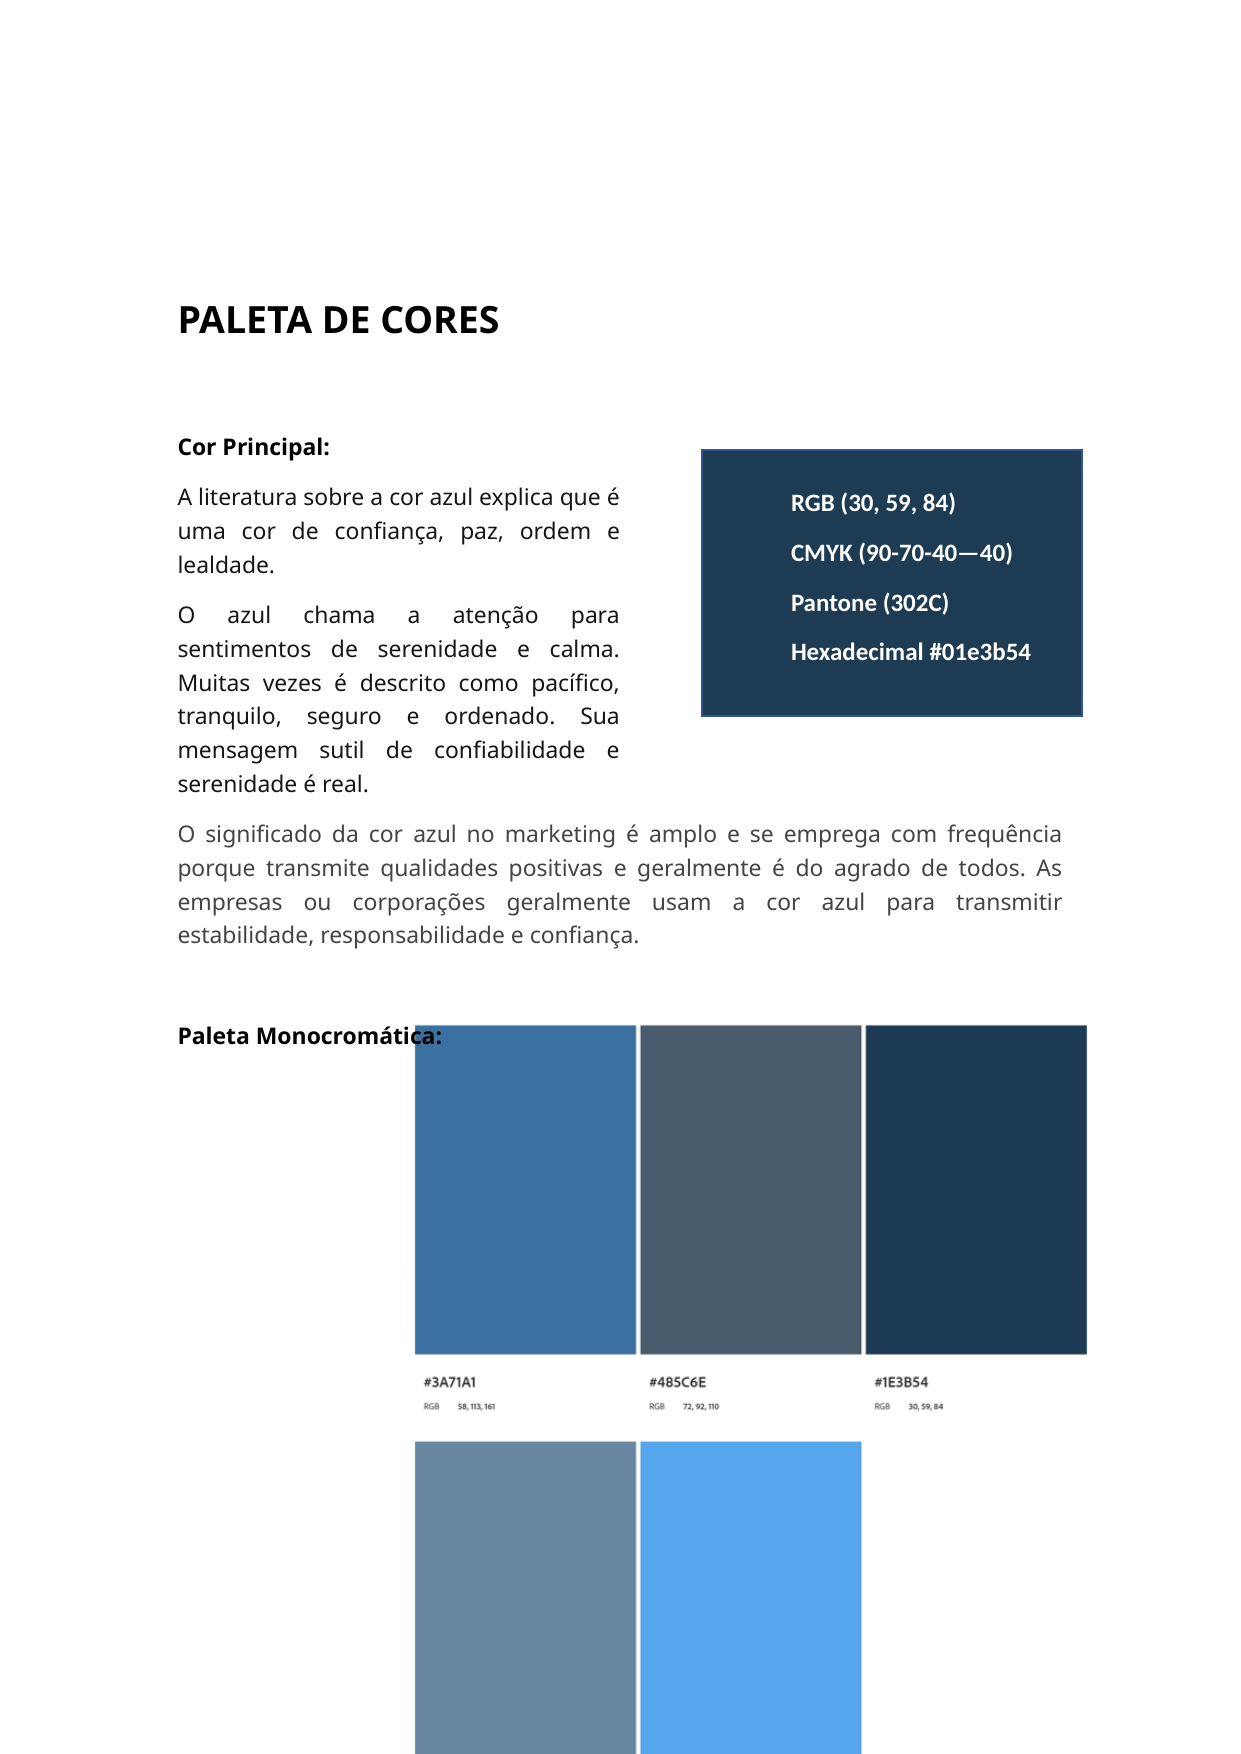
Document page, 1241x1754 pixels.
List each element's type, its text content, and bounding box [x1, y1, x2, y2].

text O significado da cor azul no marketing é amplo e se emprega com frequência porque transmite qualidades positivas e geralmente é do agrado de todos. As empresas ou corporações geralmente usam a cor azul para transmitir estabilidade, responsabilidade e confiança. [177, 917, 1063, 951]
text Paleta Monocromática: [177, 1020, 1063, 1051]
text Cor Principal: [177, 431, 1063, 462]
text PALETA DE CORES [177, 293, 1063, 344]
text O azul chama a atenção para sentimentos de serenidade e calma. Muitas vezes é descrito como pacífico, tranquilo, seguro e ordenado. Sua mensagem sutil de confiabilidade e serenidade é real. [177, 765, 620, 799]
picture [410, 1021, 1090, 1754]
text A literatura sobre a cor azul explica que é uma cor de confiança, paz, ordem e lealdade. [177, 546, 620, 580]
